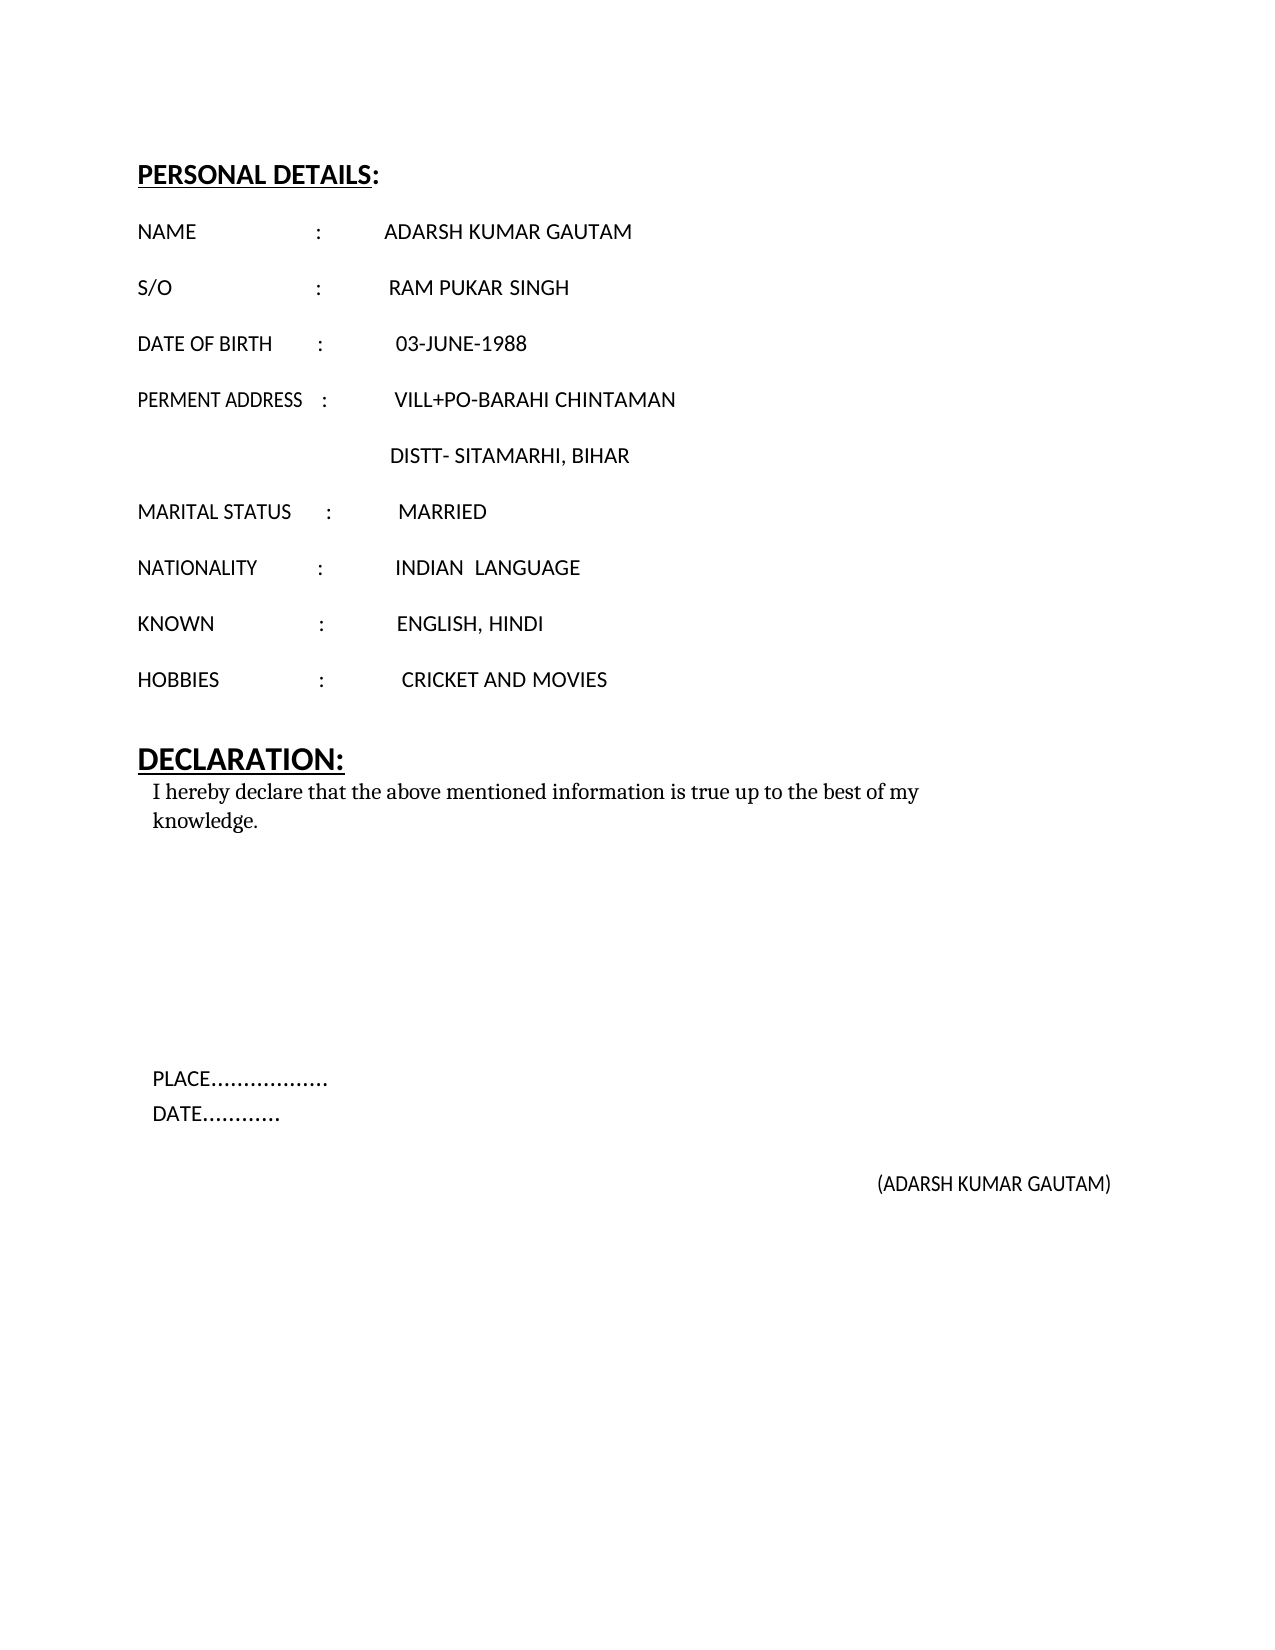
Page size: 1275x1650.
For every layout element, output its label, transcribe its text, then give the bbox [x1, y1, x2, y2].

text HOBBIES : CRICKET AND MOVIES [137, 666, 1137, 694]
text I hereby declare that the above mentioned information is true up to the best of my knowledge. [152, 779, 956, 834]
text NATIONALITY : INDIAN LANGUAGE [137, 553, 1137, 582]
text PERMENT ADDRESS : VILL+PO-BARAHI CHINTAMAN [137, 385, 1137, 413]
text DATE OF BIRTH : 03-JUNE-1988 [137, 329, 1137, 357]
text NAME : ADARSH KUMAR GAUTAM [137, 217, 1137, 245]
text S/O : RAM PUKAR SINGH [137, 273, 1137, 301]
text MARITAL STATUS : MARRIED [137, 497, 1137, 526]
text KNOWN : ENGLISH, HINDI [137, 609, 1137, 638]
text PLACE……………… [152, 1061, 1137, 1093]
text PERSONAL DETAILS: [137, 156, 1137, 192]
text (ADARSH KUMAR GAUTAM) [137, 1169, 1111, 1197]
text DATE………… [152, 1097, 1137, 1129]
subtitle DECLARATION: [137, 738, 1137, 779]
text DISTT- SITAMARHI, BIHAR [137, 441, 1137, 469]
